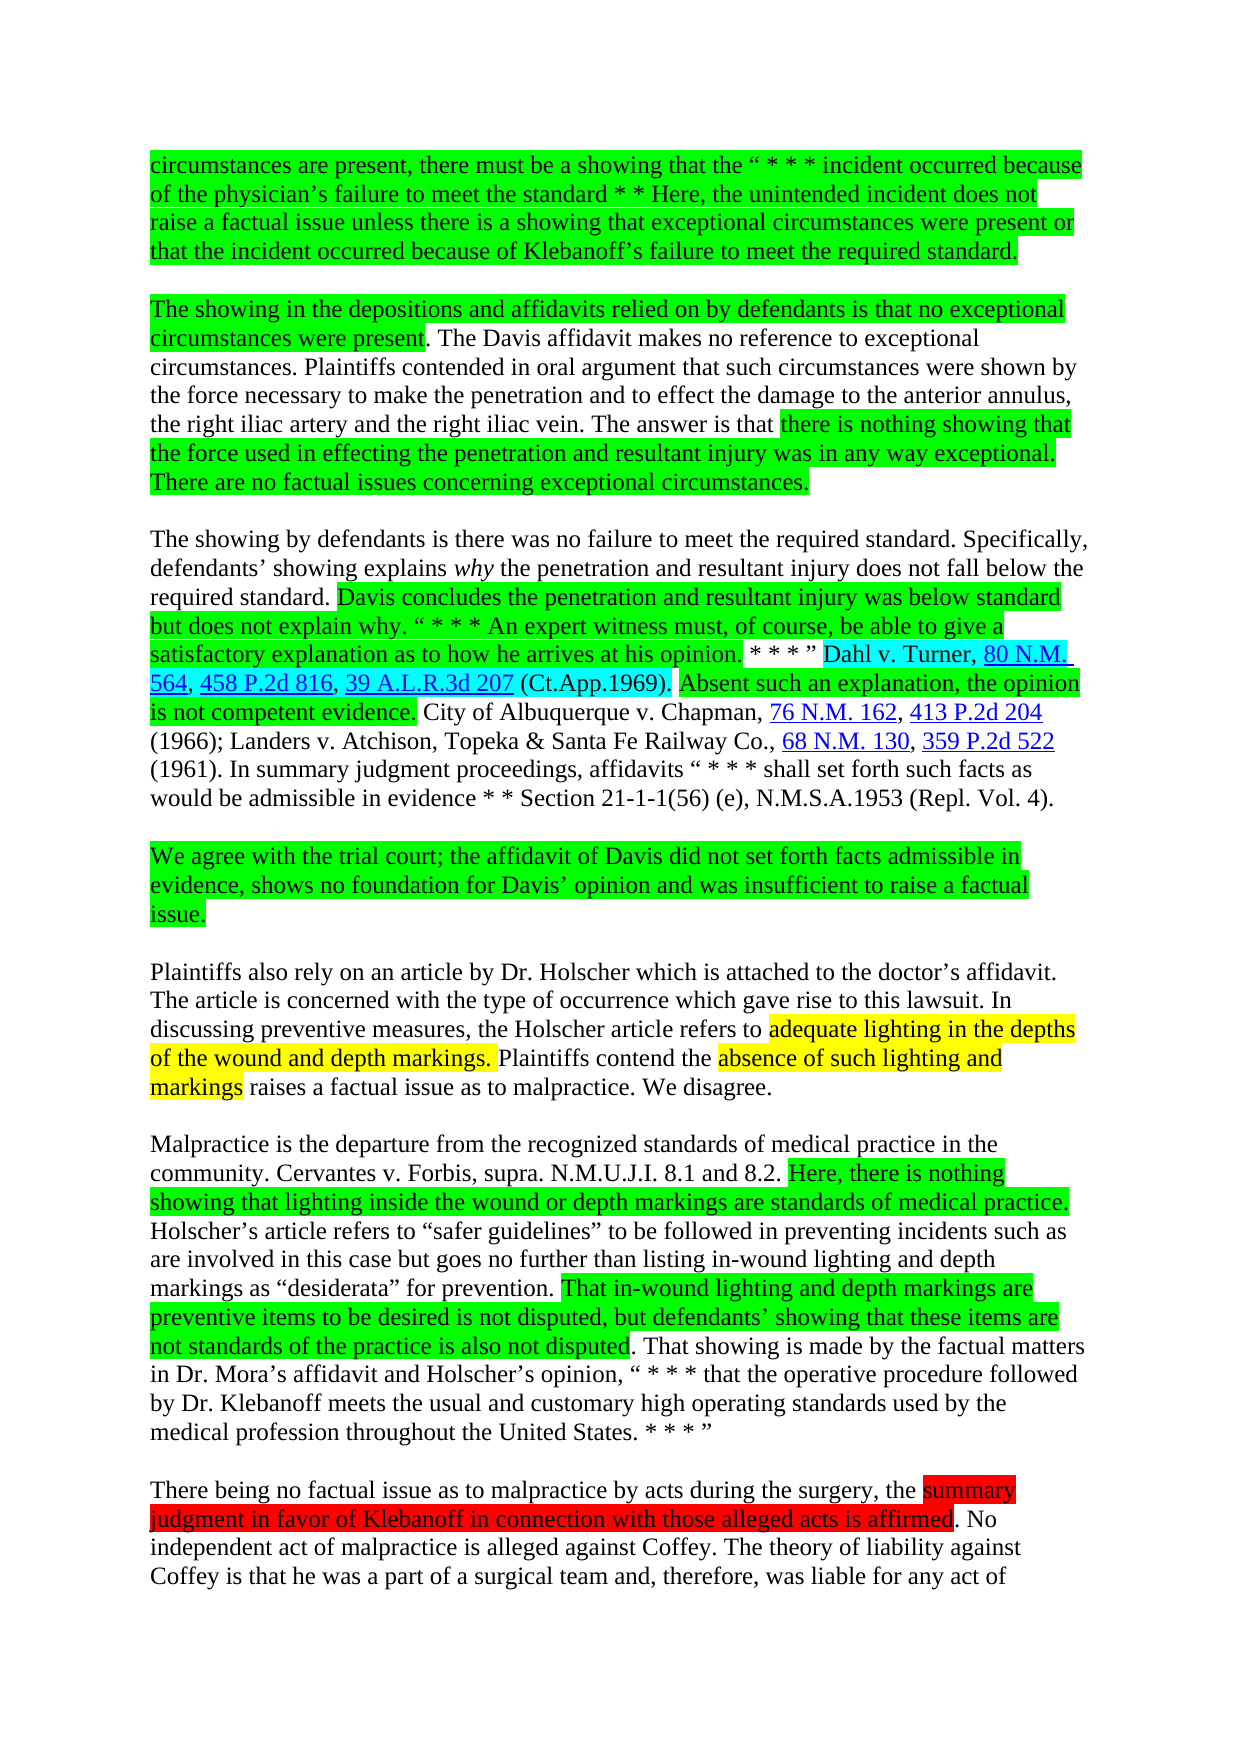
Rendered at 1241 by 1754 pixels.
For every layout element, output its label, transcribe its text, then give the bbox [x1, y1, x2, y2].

text The showing in the depositions and affidavits relied on by defendants is that no exceptional circumstances were present. The Davis affidavit makes no reference to exceptional circumstances. Plaintiffs contended in oral argument that such circumstances were shown by the force necessary to make the penetration and to effect the damage to the anterior annulus, the right iliac artery and the right iliac vein. The answer is that there is nothing showing that the force used in effecting the penetration and resultant injury was in any way exceptional. There are no factual issues concerning exceptional circumstances. [150, 294, 1090, 495]
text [150, 1475, 1090, 1590]
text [150, 150, 1090, 265]
text Malpractice is the departure from the recognized standards of medical practice in the community. Cervantes v. Forbis, supra. N.M.U.J.I. 8.1 and 8.2. Here, there is nothing showing that lighting inside the wound or depth markings are standards of medical practice. Holscher’s article refers to “safer guidelines” to be followed in preventing incidents such as are involved in this case but goes no further than listing in-wound lighting and depth markings as “desiderata” for prevention. That in-wound lighting and depth markings are preventive items to be desired is not disputed, but defendants’ showing that these items are not standards of the practice is also not disputed. That showing is made by the factual matters in Dr. Mora’s affidavit and Holscher’s opinion, “ * * * that the operative procedure followed by Dr. Klebanoff meets the usual and customary high operating standards used by the medical profession throughout the United States. * * * ” [150, 1129, 1090, 1446]
text Plaintiffs also rely on an article by Dr. Holscher which is attached to the doctor’s affidavit. The article is concerned with the type of occurrence which gave rise to this lawsuit. In discussing preventive measures, the Holscher article refers to adequate lighting in the depths of the wound and depth markings. Plaintiffs contend the absence of such lighting and markings raises a factual issue as to malpractice. We disagree. [150, 957, 1090, 1100]
text The showing by defendants is there was no failure to meet the required standard. Specifically, defendants’ showing explains why the penetration and resultant injury does not fall below the required standard. Davis concludes the penetration and resultant injury was below standard but does not explain why. “ * * * An expert witness must, of course, be able to give a satisfactory explanation as to how he arrives at his opinion. * * * ” Dahl v. Turner, 80 N.M. 564, 458 P.2d 816, 39 A.L.R.3d 207 (Ct.App.1969). Absent such an explanation, the opinion is not competent evidence. City of Albuquerque v. Chapman, 76 N.M. 162, 413 P.2d 204 (1966); Landers v. Atchison, Topeka & Santa Fe Railway Co., 68 N.M. 130, 359 P.2d 522 (1961). In summary judgment proceedings, affidavits “ * * * shall set forth such facts as would be admissible in evidence * * Section 21-1-1(56) (e), N.M.S.A.1953 (Repl. Vol. 4). [150, 524, 1090, 812]
text We agree with the trial court; the affidavit of Davis did not set forth facts admissible in evidence, shows no foundation for Davis’ opinion and was insufficient to raise a factual issue. [206, 841, 1090, 927]
